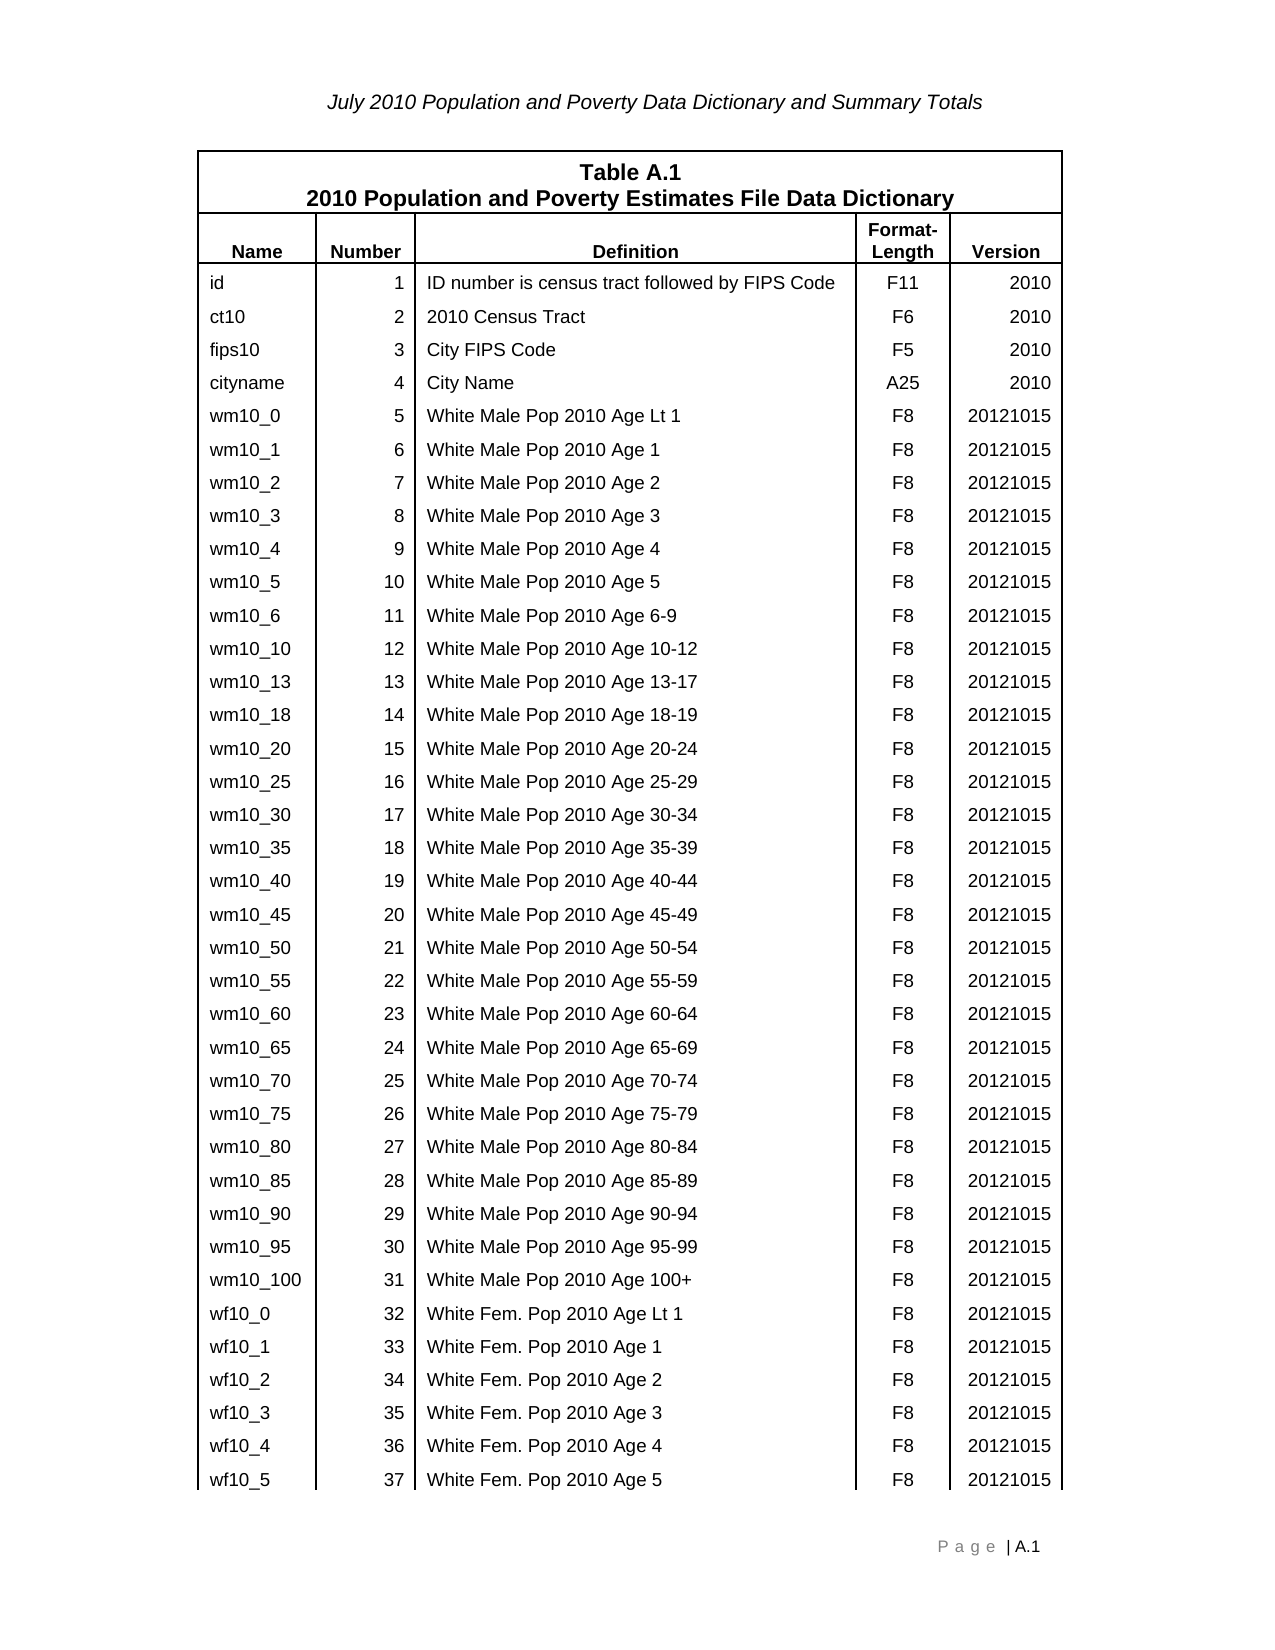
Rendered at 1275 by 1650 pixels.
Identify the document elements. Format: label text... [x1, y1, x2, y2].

table_cell 29 [317, 1191, 414, 1224]
table_cell White Male Pop 2010 Age 45-49 [416, 892, 855, 925]
table_cell 20121015 [951, 1324, 1061, 1357]
table_cell White Male Pop 2010 Age 10-12 [416, 626, 855, 659]
table_cell White Male Pop 2010 Age 30-34 [416, 792, 855, 825]
table_cell wf10_1 [199, 1324, 315, 1357]
table_cell 20121015 [951, 1390, 1061, 1423]
table_cell F8 [857, 726, 949, 759]
table_cell White Male Pop 2010 Age 3 [416, 493, 855, 526]
table_cell 20121015 [951, 593, 1061, 626]
table_cell White Male Pop 2010 Age 20-24 [416, 726, 855, 759]
table_cell 20121015 [951, 792, 1061, 825]
table_cell White Male Pop 2010 Age 5 [416, 560, 855, 593]
table_cell White Fem. Pop 2010 Age 4 [416, 1424, 855, 1457]
table_cell wf10_0 [199, 1291, 315, 1324]
table_cell wm10_1 [199, 427, 315, 460]
table_cell F8 [857, 1424, 949, 1457]
table_cell 7 [317, 460, 414, 493]
table_cell id [199, 264, 315, 294]
table_cell 3 [317, 327, 414, 360]
table_cell 5 [317, 394, 414, 427]
table_cell 4 [317, 360, 414, 393]
table_cell F8 [857, 493, 949, 526]
table_cell F11 [857, 264, 949, 294]
table_cell 20121015 [951, 1091, 1061, 1124]
table_cell 22 [317, 958, 414, 992]
table_cell F8 [857, 1125, 949, 1158]
table_cell 14 [317, 693, 414, 726]
table_cell 27 [317, 1125, 414, 1158]
table_cell F8 [857, 1457, 949, 1490]
table_cell F8 [857, 1191, 949, 1224]
table_cell White Male Pop 2010 Age 18-19 [416, 693, 855, 726]
table_cell F8 [857, 825, 949, 859]
table_cell wm10_18 [199, 693, 315, 726]
table_cell 20121015 [951, 892, 1061, 925]
table_cell White Male Pop 2010 Age 6-9 [416, 593, 855, 626]
table_cell 20121015 [951, 759, 1061, 792]
table_cell wm10_0 [199, 394, 315, 427]
table_cell wm10_2 [199, 460, 315, 493]
table_cell F8 [857, 892, 949, 925]
table_cell F8 [857, 1324, 949, 1357]
table_cell White Male Pop 2010 Age 4 [416, 526, 855, 559]
table_cell wm10_45 [199, 892, 315, 925]
table_cell White Male Pop 2010 Age 60-64 [416, 992, 855, 1025]
table_cell F8 [857, 1158, 949, 1191]
table_cell 10 [317, 560, 414, 593]
table_cell 2010 [951, 294, 1061, 327]
table_cell wf10_2 [199, 1357, 315, 1390]
table_cell Definition [416, 214, 855, 262]
table_cell wm10_25 [199, 759, 315, 792]
table_cell White Male Pop 2010 Age Lt 1 [416, 394, 855, 427]
table_cell 20121015 [951, 958, 1061, 992]
table_cell A25 [857, 360, 949, 393]
table_cell 2 [317, 294, 414, 327]
table_cell 20121015 [951, 693, 1061, 726]
table_cell F8 [857, 759, 949, 792]
table_cell 20121015 [951, 659, 1061, 692]
table_cell White Male Pop 2010 Age 13-17 [416, 659, 855, 692]
table_cell 20121015 [951, 825, 1061, 859]
table_cell ct10 [199, 294, 315, 327]
table_cell F8 [857, 427, 949, 460]
table_cell wm10_70 [199, 1058, 315, 1091]
table_cell F8 [857, 693, 949, 726]
table_cell fips10 [199, 327, 315, 360]
table_cell 12 [317, 626, 414, 659]
table_cell 25 [317, 1058, 414, 1091]
table_cell 36 [317, 1424, 414, 1457]
table_cell White Fem. Pop 2010 Age Lt 1 [416, 1291, 855, 1324]
table_cell White Male Pop 2010 Age 2 [416, 460, 855, 493]
table_cell 20121015 [951, 1258, 1061, 1291]
table_cell White Fem. Pop 2010 Age 1 [416, 1324, 855, 1357]
table_cell White Male Pop 2010 Age 95-99 [416, 1224, 855, 1257]
table_cell White Male Pop 2010 Age 100+ [416, 1258, 855, 1291]
table_cell 28 [317, 1158, 414, 1191]
table_cell 20121015 [951, 1424, 1061, 1457]
table_cell wm10_55 [199, 958, 315, 992]
table_cell F8 [857, 394, 949, 427]
table_cell 2010 [951, 264, 1061, 294]
table_cell 20121015 [951, 1357, 1061, 1390]
table_cell White Fem. Pop 2010 Age 5 [416, 1457, 855, 1490]
table_cell 24 [317, 1025, 414, 1058]
table_cell F8 [857, 1025, 949, 1058]
table_cell 17 [317, 792, 414, 825]
table_cell White Male Pop 2010 Age 25-29 [416, 759, 855, 792]
table_cell 2010 [951, 327, 1061, 360]
table_cell White Fem. Pop 2010 Age 3 [416, 1390, 855, 1423]
table_cell wm10_3 [199, 493, 315, 526]
table_cell Name [199, 214, 315, 262]
table_cell 20121015 [951, 925, 1061, 958]
table_cell White Male Pop 2010 Age 85-89 [416, 1158, 855, 1191]
table_cell White Male Pop 2010 Age 35-39 [416, 825, 855, 859]
table_cell 13 [317, 659, 414, 692]
table_cell wm10_90 [199, 1191, 315, 1224]
table_cell City Name [416, 360, 855, 393]
table_cell 34 [317, 1357, 414, 1390]
table_cell F8 [857, 925, 949, 958]
table_cell 20121015 [951, 427, 1061, 460]
table_cell wm10_6 [199, 593, 315, 626]
table_cell 20121015 [951, 560, 1061, 593]
table_cell 21 [317, 925, 414, 958]
table_cell F8 [857, 958, 949, 992]
table_cell 20121015 [951, 460, 1061, 493]
table_cell 20121015 [951, 1291, 1061, 1324]
table_cell 20121015 [951, 859, 1061, 892]
table_cell 20121015 [951, 394, 1061, 427]
table_cell wm10_80 [199, 1125, 315, 1158]
table_cell wm10_75 [199, 1091, 315, 1124]
table_cell Version [951, 214, 1061, 262]
table_cell wf10_3 [199, 1390, 315, 1423]
table_cell 8 [317, 493, 414, 526]
table_cell White Male Pop 2010 Age 55-59 [416, 958, 855, 992]
table_header Table A.1 2010 Population and Poverty Estimates File Data Dictionary [199, 152, 1061, 212]
table_cell wm10_95 [199, 1224, 315, 1257]
table_cell 20121015 [951, 626, 1061, 659]
table_cell 11 [317, 593, 414, 626]
table_cell wm10_35 [199, 825, 315, 859]
table_cell 6 [317, 427, 414, 460]
table_cell Format-Length [857, 214, 949, 262]
table_cell wf10_5 [199, 1457, 315, 1490]
table_cell wm10_65 [199, 1025, 315, 1058]
table_cell 23 [317, 992, 414, 1025]
table_cell F8 [857, 626, 949, 659]
table_cell wm10_60 [199, 992, 315, 1025]
table_cell White Male Pop 2010 Age 90-94 [416, 1191, 855, 1224]
table_cell 20121015 [951, 726, 1061, 759]
table_cell F8 [857, 526, 949, 559]
table_cell 33 [317, 1324, 414, 1357]
table_cell City FIPS Code [416, 327, 855, 360]
table_cell White Male Pop 2010 Age 40-44 [416, 859, 855, 892]
table_cell Number [317, 214, 414, 262]
table_cell wm10_10 [199, 626, 315, 659]
table_cell F8 [857, 460, 949, 493]
table_cell 26 [317, 1091, 414, 1124]
table_cell White Fem. Pop 2010 Age 2 [416, 1357, 855, 1390]
table_cell wm10_4 [199, 526, 315, 559]
table_cell 18 [317, 825, 414, 859]
table_cell 20121015 [951, 1158, 1061, 1191]
table_cell 9 [317, 526, 414, 559]
table_cell 32 [317, 1291, 414, 1324]
table_cell 20 [317, 892, 414, 925]
table_cell 16 [317, 759, 414, 792]
table_cell wf10_4 [199, 1424, 315, 1457]
table_cell F6 [857, 294, 949, 327]
table_cell 1 [317, 264, 414, 294]
table_cell cityname [199, 360, 315, 393]
table_cell F8 [857, 1058, 949, 1091]
table_cell 20121015 [951, 493, 1061, 526]
table_cell wm10_30 [199, 792, 315, 825]
table_cell F8 [857, 992, 949, 1025]
table_cell F8 [857, 659, 949, 692]
table_cell 30 [317, 1224, 414, 1257]
table_cell White Male Pop 2010 Age 80-84 [416, 1125, 855, 1158]
table_cell F8 [857, 1291, 949, 1324]
table_cell 20121015 [951, 1191, 1061, 1224]
table_cell White Male Pop 2010 Age 75-79 [416, 1091, 855, 1124]
table_cell 35 [317, 1390, 414, 1423]
table_cell F8 [857, 560, 949, 593]
table_cell 2010 Census Tract [416, 294, 855, 327]
table_cell F8 [857, 1390, 949, 1423]
table_cell ID number is census tract followed by FIPS Code [416, 264, 855, 294]
table_cell wm10_100 [199, 1258, 315, 1291]
table_cell 20121015 [951, 1224, 1061, 1257]
table_cell wm10_20 [199, 726, 315, 759]
table_cell 20121015 [951, 526, 1061, 559]
table_cell F8 [857, 1091, 949, 1124]
table_cell wm10_5 [199, 560, 315, 593]
table_cell F8 [857, 1224, 949, 1257]
table_cell White Male Pop 2010 Age 1 [416, 427, 855, 460]
table_cell F8 [857, 792, 949, 825]
table_cell F8 [857, 1357, 949, 1390]
table_cell 31 [317, 1258, 414, 1291]
table_cell White Male Pop 2010 Age 65-69 [416, 1025, 855, 1058]
table_cell 20121015 [951, 1058, 1061, 1091]
table_cell wm10_40 [199, 859, 315, 892]
table_cell 20121015 [951, 1457, 1061, 1490]
table_cell wm10_50 [199, 925, 315, 958]
table_cell F8 [857, 593, 949, 626]
table_cell 15 [317, 726, 414, 759]
table_cell 2010 [951, 360, 1061, 393]
table_cell F5 [857, 327, 949, 360]
table_cell F8 [857, 859, 949, 892]
table_cell F8 [857, 1258, 949, 1291]
table_cell 20121015 [951, 992, 1061, 1025]
table_cell 20121015 [951, 1025, 1061, 1058]
table_cell 19 [317, 859, 414, 892]
table_cell wm10_13 [199, 659, 315, 692]
table_cell 37 [317, 1457, 414, 1490]
table_cell White Male Pop 2010 Age 70-74 [416, 1058, 855, 1091]
table_cell White Male Pop 2010 Age 50-54 [416, 925, 855, 958]
table_cell wm10_85 [199, 1158, 315, 1191]
table_cell 20121015 [951, 1125, 1061, 1158]
